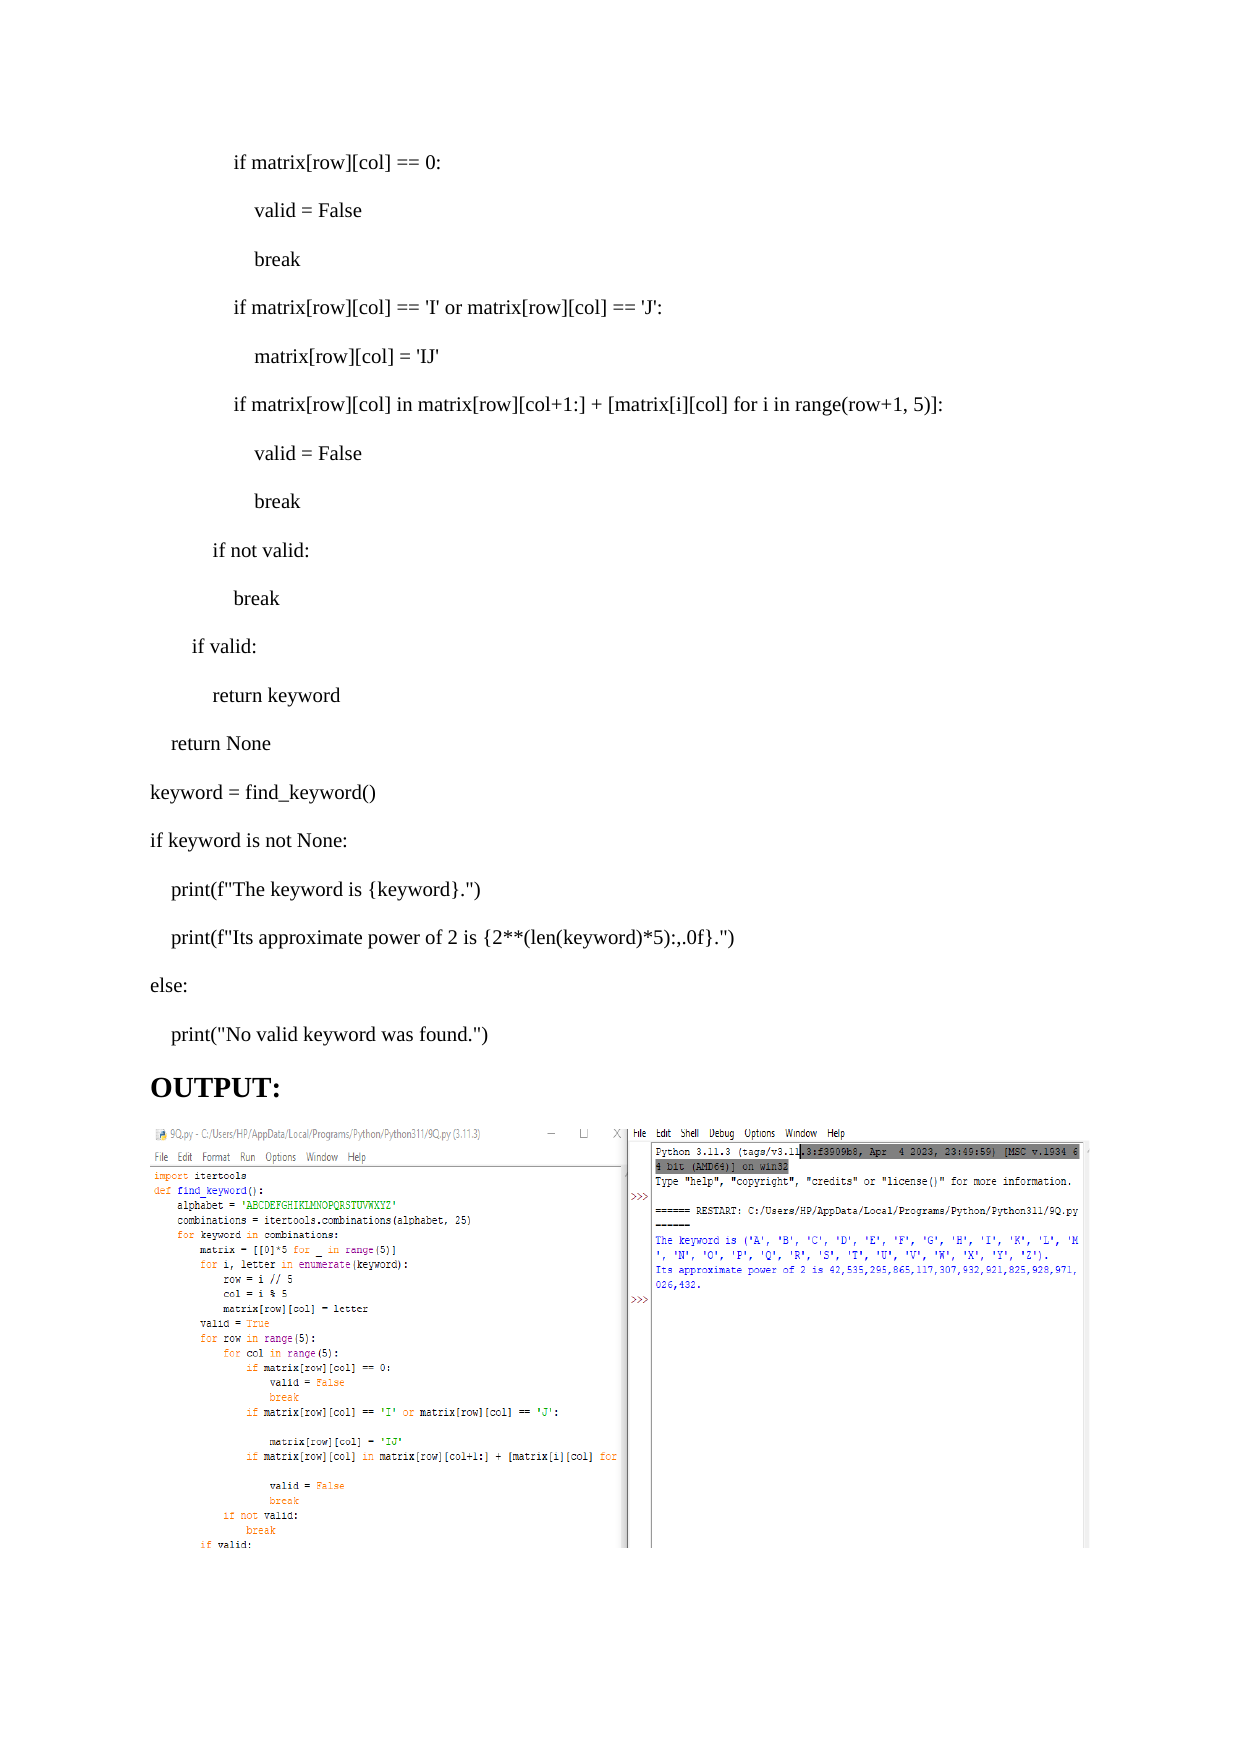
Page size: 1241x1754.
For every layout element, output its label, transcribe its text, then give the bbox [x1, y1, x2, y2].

text if matrix[row][col] == 0: [150, 150, 1090, 174]
text return keyword [150, 683, 1090, 707]
text if valid: [150, 634, 1090, 658]
text print("No valid keyword was found.") [150, 1022, 1090, 1046]
text OUTPUT: [150, 1070, 1090, 1104]
text matrix[row][col] = 'IJ' [150, 344, 1090, 368]
text if matrix[row][col] in matrix[row][col+1:] + [matrix[i][col] for i in range(row+1, 5)]: [150, 392, 1090, 416]
text valid = False [150, 198, 1090, 222]
picture [150, 1129, 1090, 1548]
text keyword = find_keyword() [150, 780, 1090, 804]
text return None [150, 731, 1090, 755]
text print(f"The keyword is {keyword}.") [150, 877, 1090, 901]
text break [150, 247, 1090, 271]
text break [150, 586, 1090, 610]
text else: [150, 973, 1090, 997]
text print(f"Its approximate power of 2 is {2**(len(keyword)*5):,.0f}.") [150, 925, 1090, 949]
text if matrix[row][col] == 'I' or matrix[row][col] == 'J': [150, 295, 1090, 319]
text valid = False [150, 441, 1090, 465]
text if keyword is not None: [150, 828, 1090, 852]
text break [150, 489, 1090, 513]
text if not valid: [150, 537, 1090, 562]
